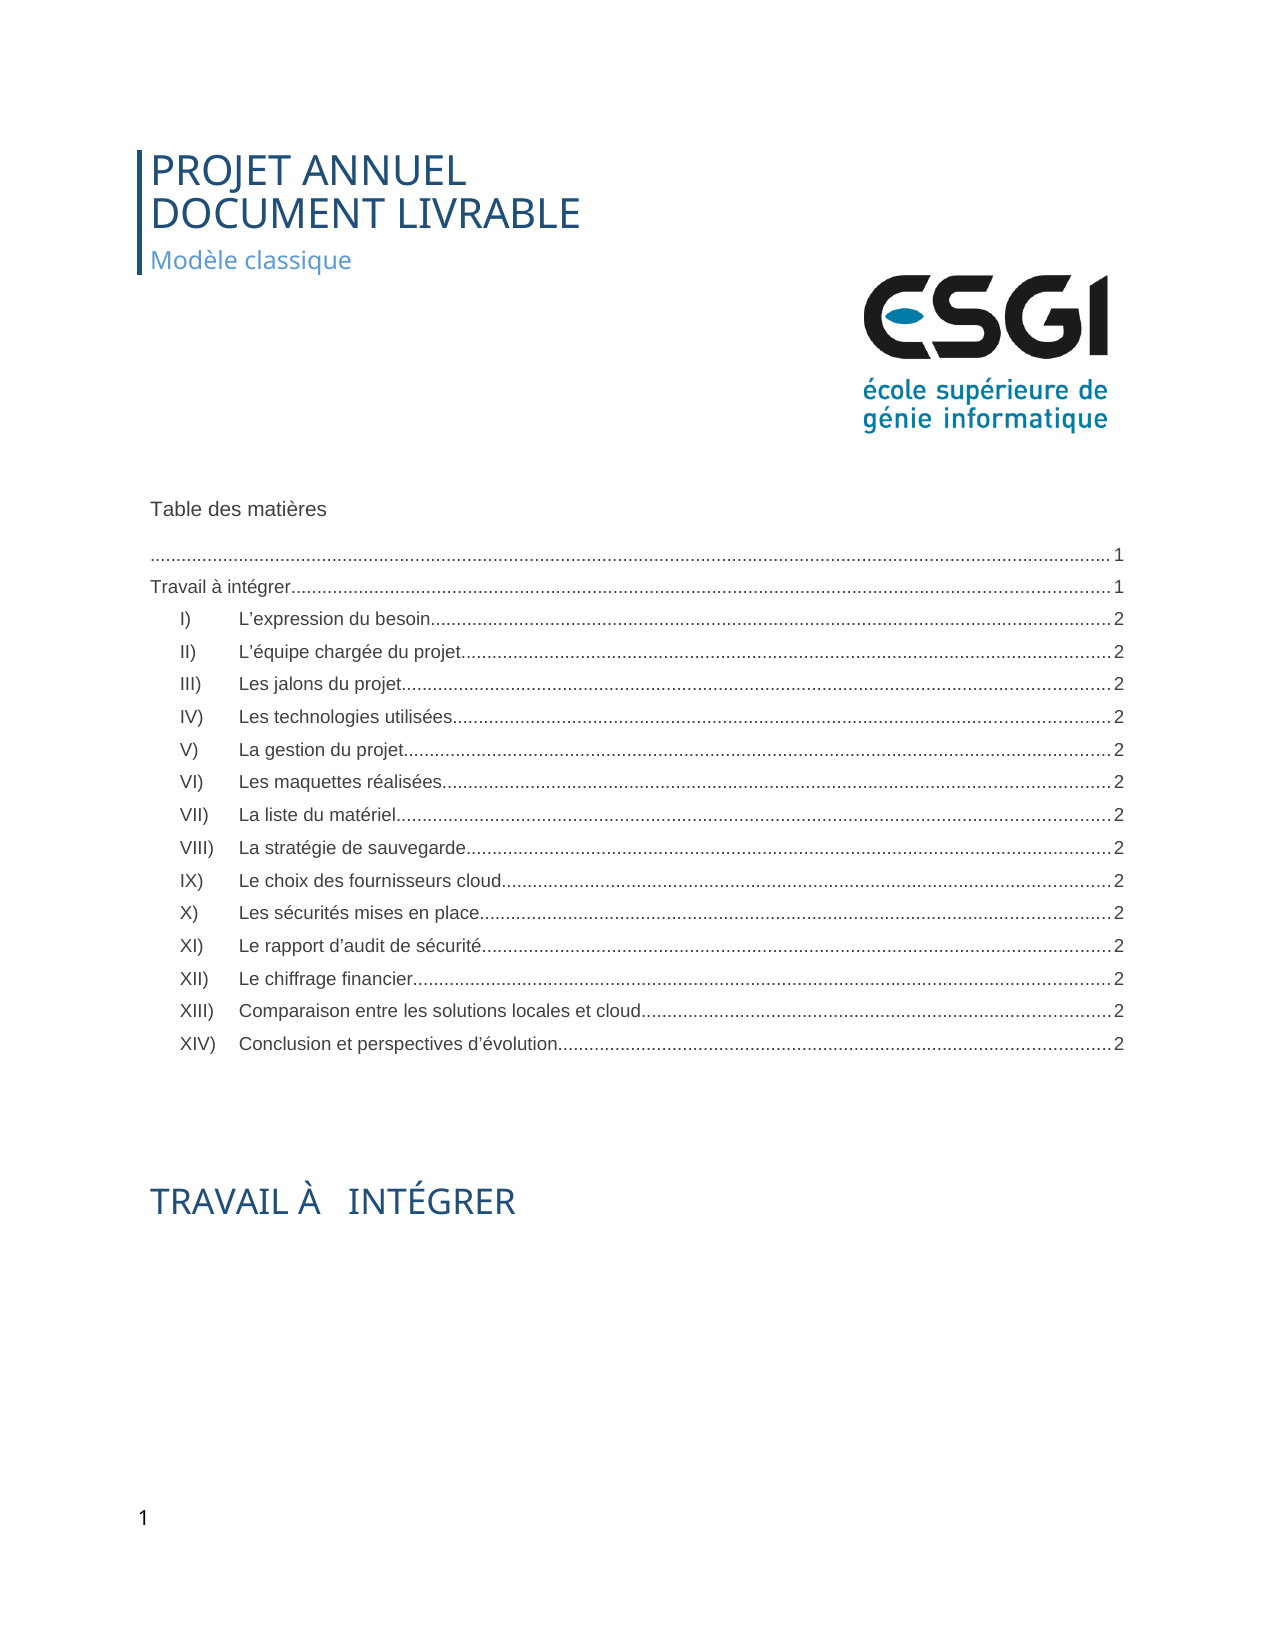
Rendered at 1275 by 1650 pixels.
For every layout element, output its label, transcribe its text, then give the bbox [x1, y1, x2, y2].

title Projet Annuel [150, 150, 1125, 194]
picture [1066, 416, 1071, 425]
picture [843, 275, 1125, 434]
subtitle Travail à Intégrer [150, 1177, 1125, 1225]
title Document Livrable [150, 194, 1125, 237]
